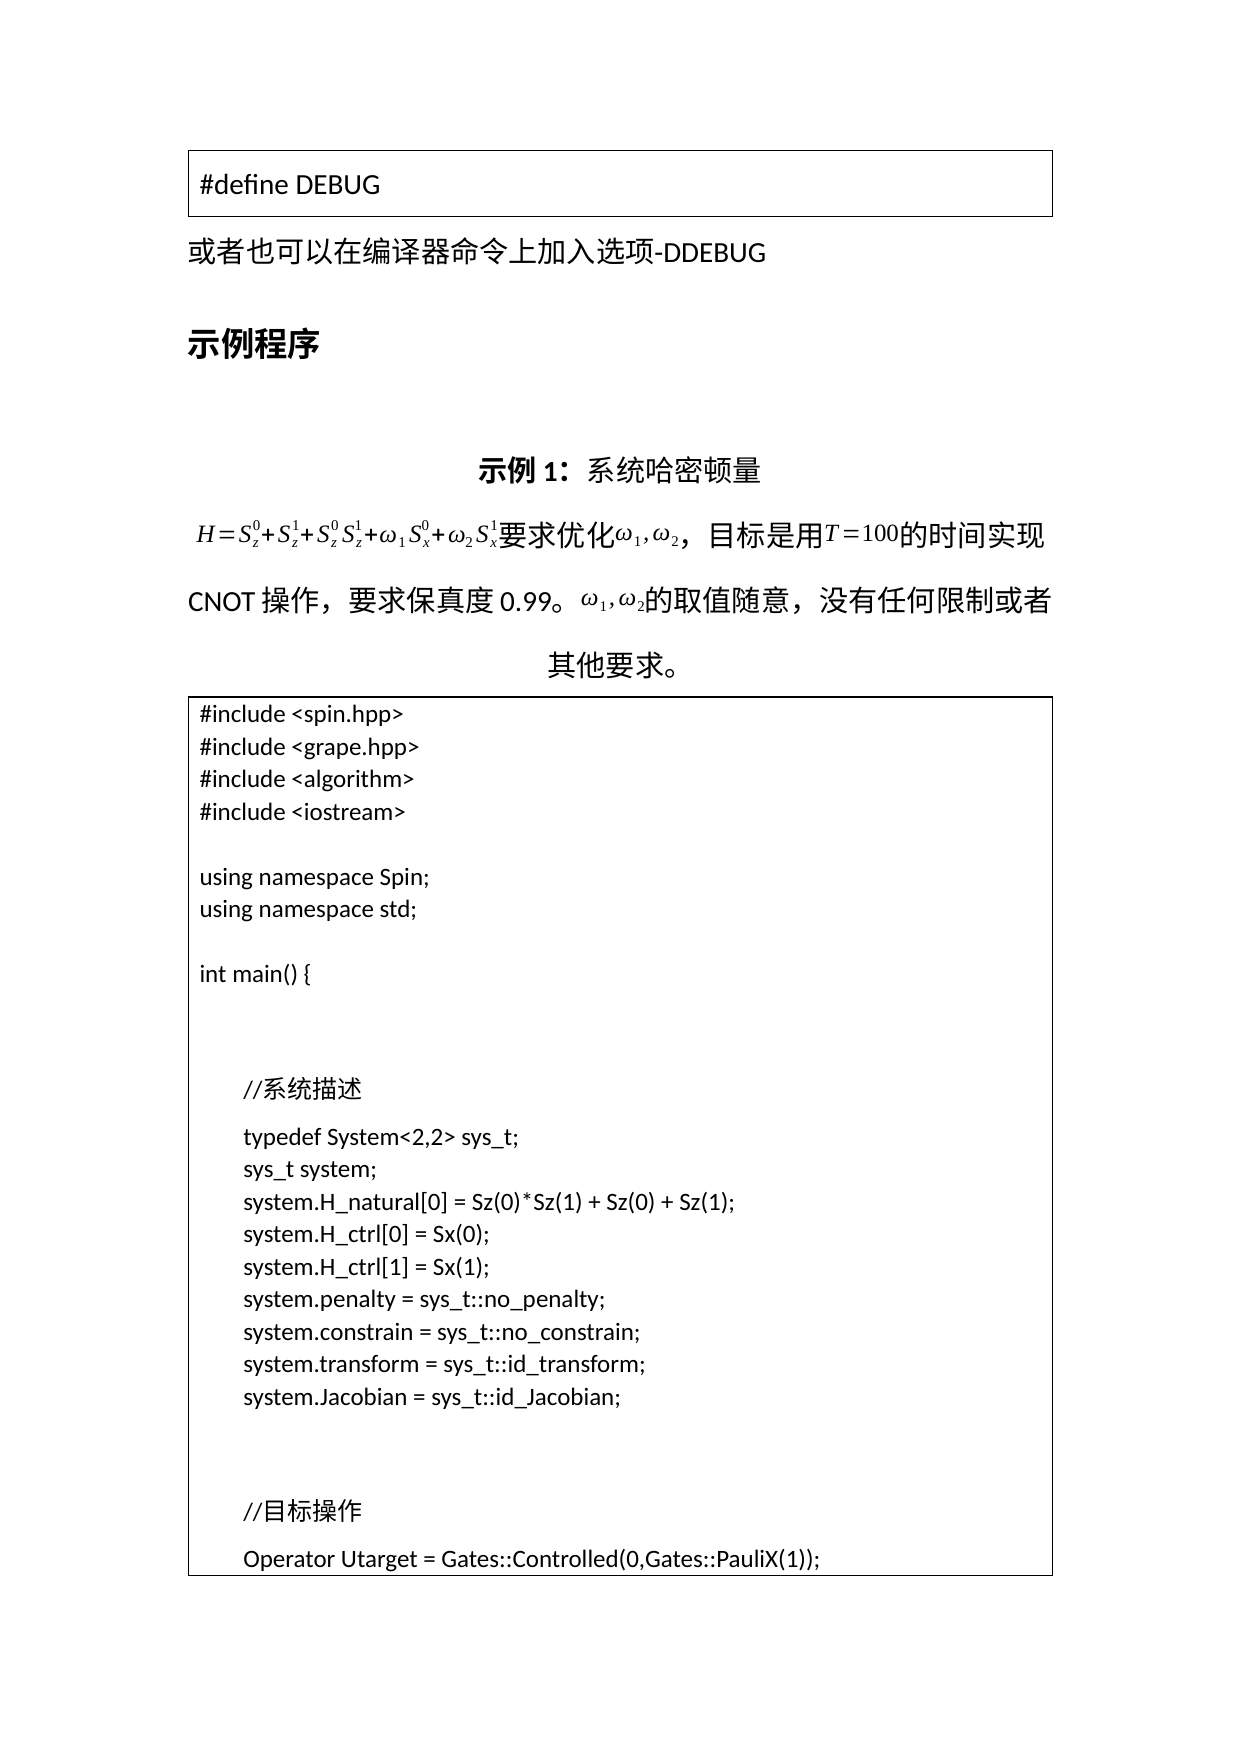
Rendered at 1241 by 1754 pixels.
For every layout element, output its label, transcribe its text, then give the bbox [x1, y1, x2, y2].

table_header #define DEBUG [189, 151, 1052, 216]
text 示例1：系统哈密顿量 要求优化，目标是用的时间实现CNOT操作，要求保真度0.99。的取值随意，没有任何限制或者其他要求。 [187, 436, 1053, 696]
text 或者也可以在编译器命令上加入选项-DDEBUG [187, 217, 1053, 282]
subtitle 示例程序 [187, 309, 1053, 374]
